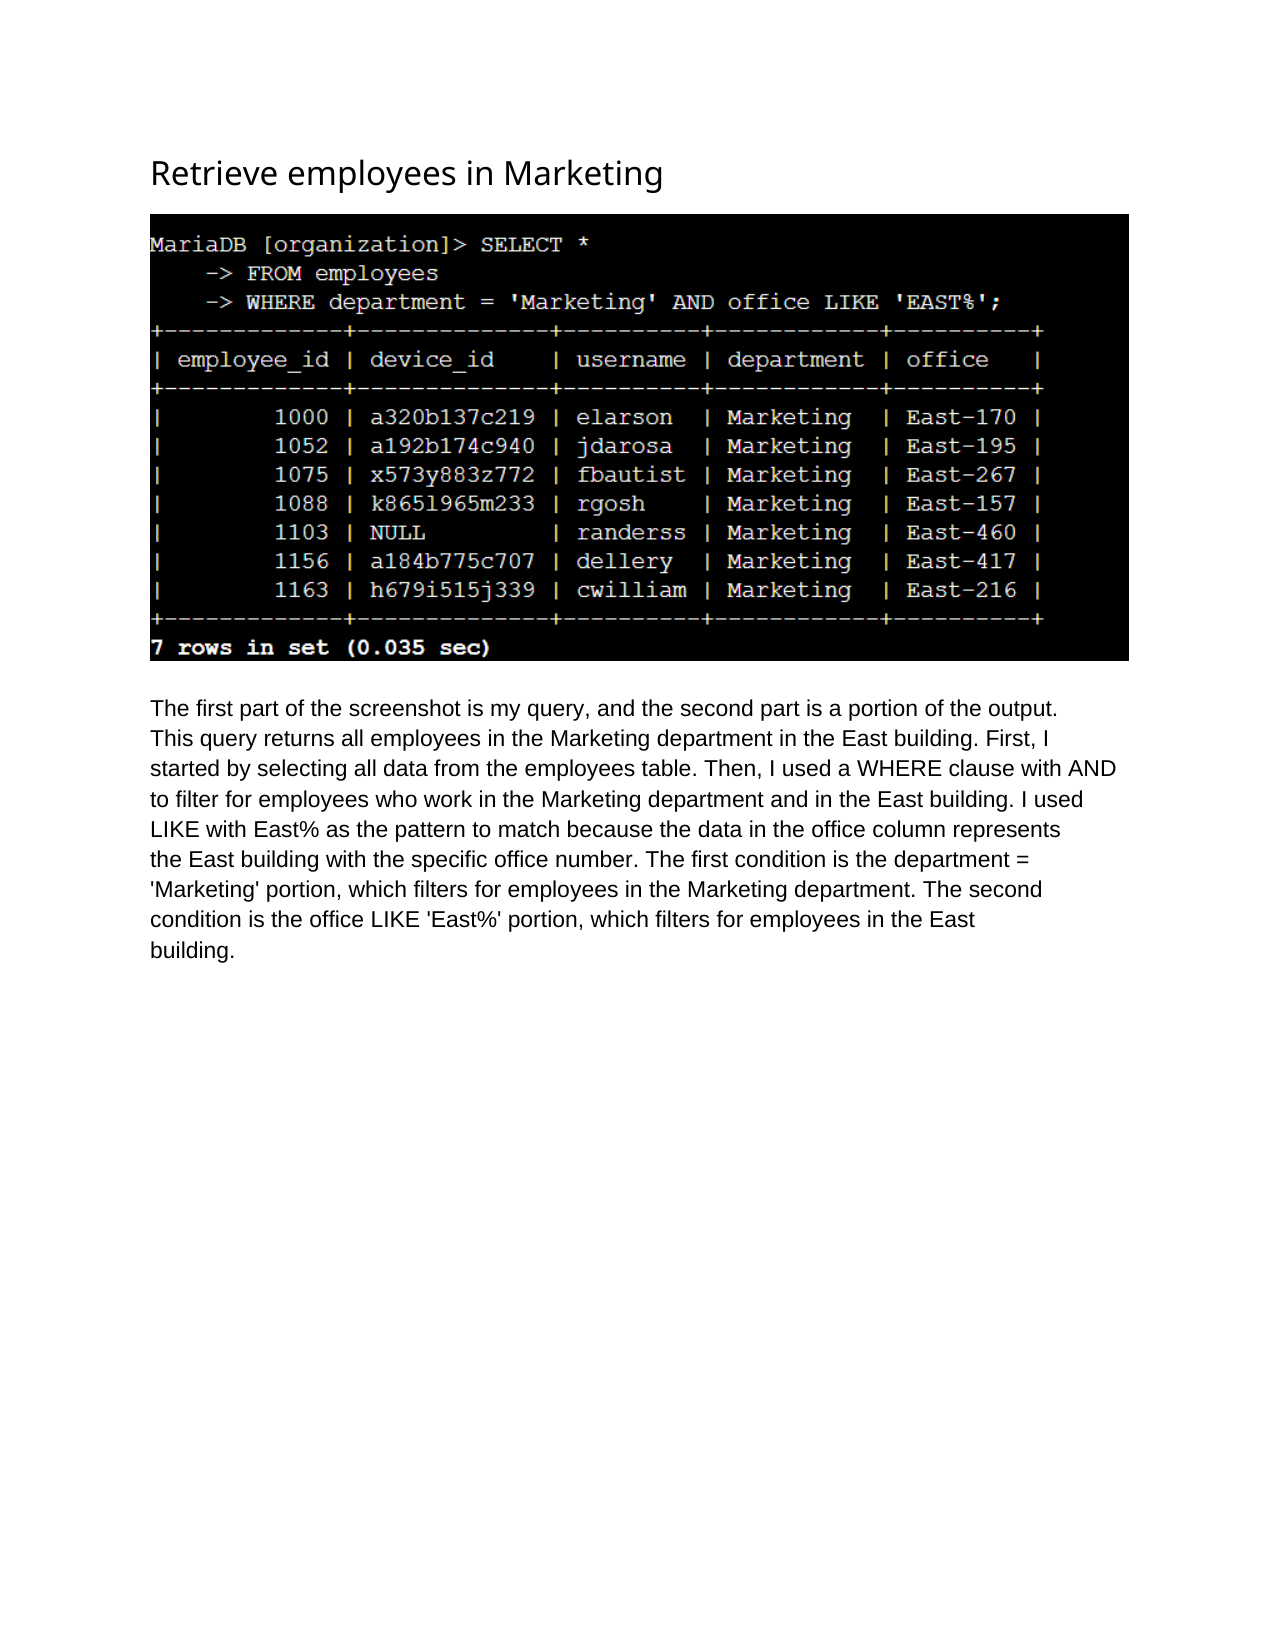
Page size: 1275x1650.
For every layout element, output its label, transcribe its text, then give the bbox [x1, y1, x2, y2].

text the East building with the specific office number. The first condition is the department = [150, 846, 1125, 872]
picture [150, 214, 1129, 661]
text to filter for employees who work in the Marketing department and in the East building. I used [150, 786, 1125, 812]
text started by selecting all data from the employees table. Then, I used a WHERE clause with AND [150, 755, 1125, 782]
subtitle Retrieve employees in Marketing [150, 150, 1125, 195]
text 'Marketing' portion, which filters for employees in the Marketing department. The second [150, 876, 1125, 903]
text This query returns all employees in the Marketing department in the East building. First, I [150, 725, 1125, 752]
text The first part of the screenshot is my query, and the second part is a portion of the output. [150, 695, 1125, 721]
text building. [150, 937, 1125, 963]
text LIKE with East% as the pattern to match because the data in the office column represents [150, 816, 1125, 842]
text condition is the office LIKE 'East%' portion, which filters for employees in the East [150, 906, 1125, 933]
